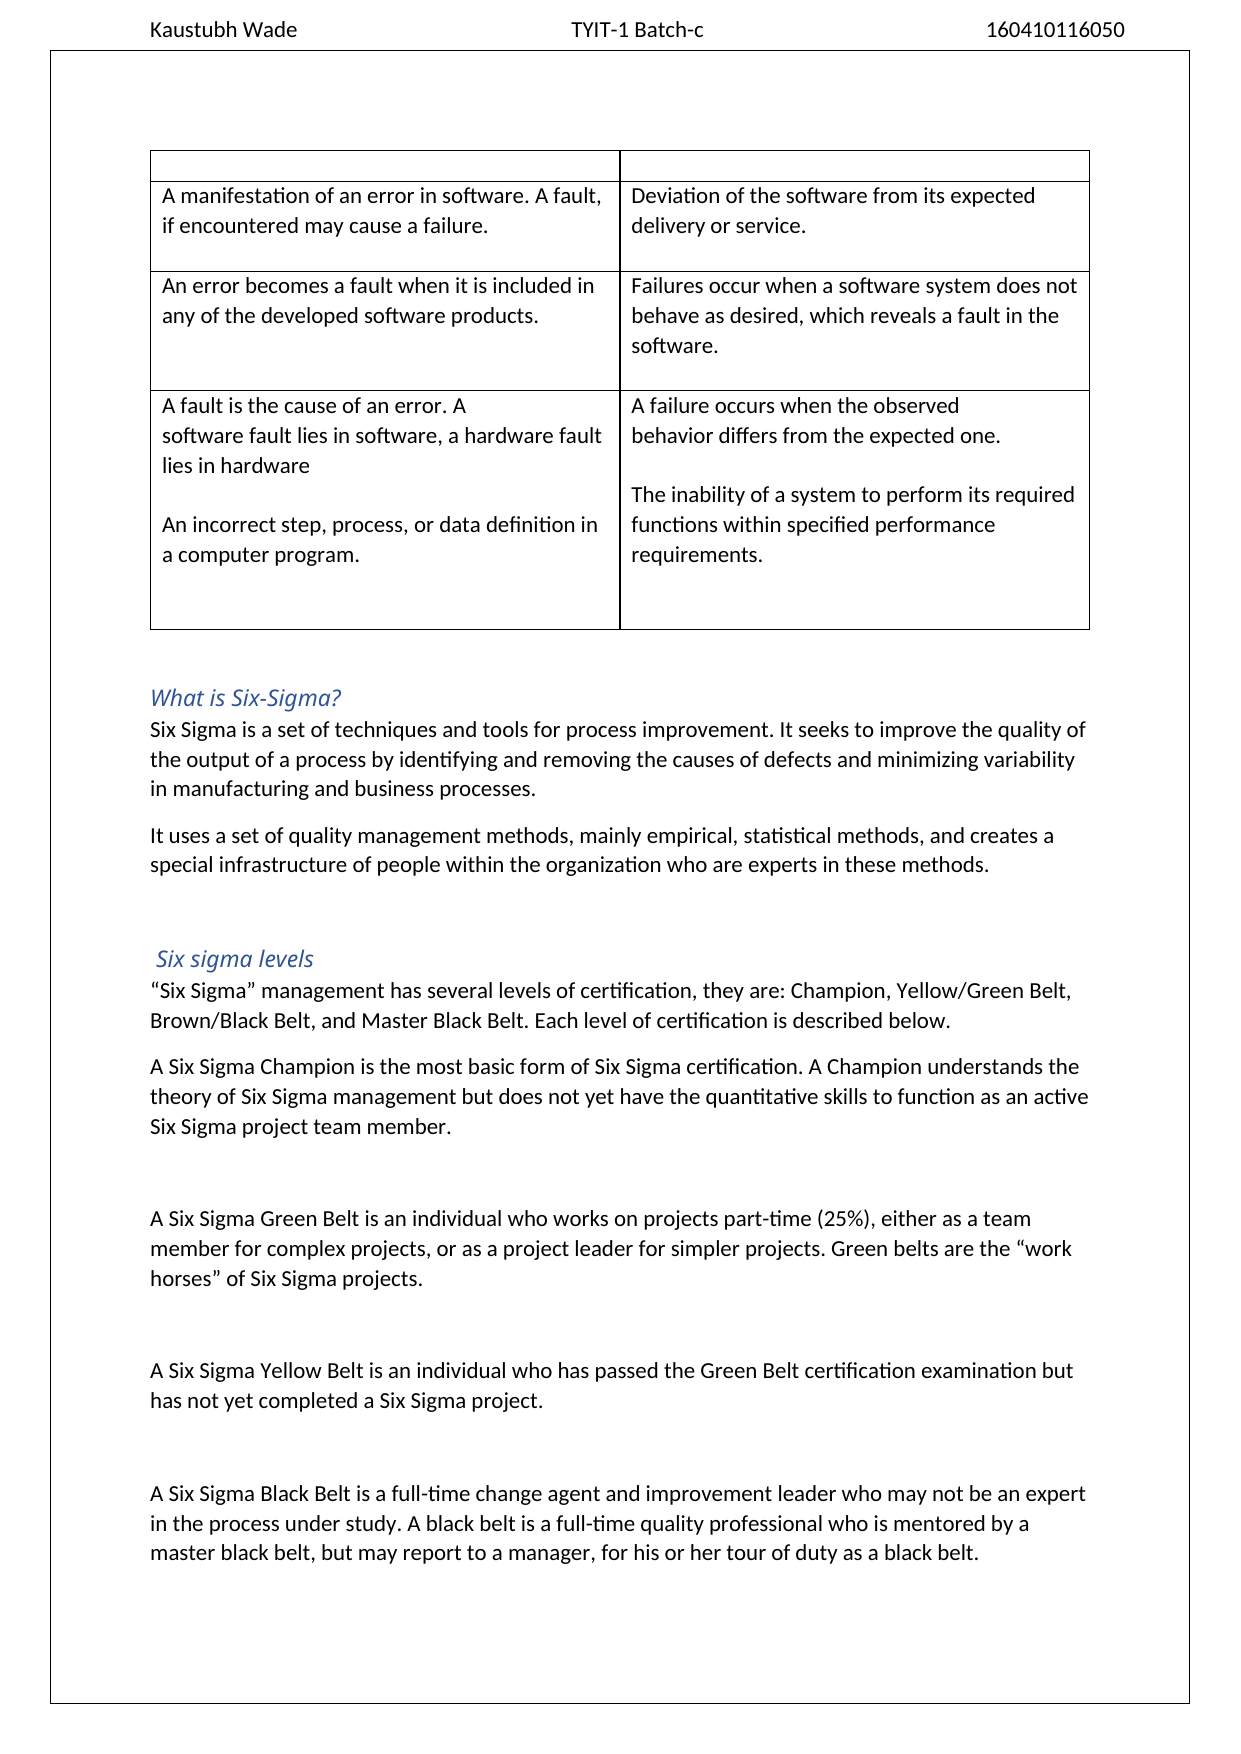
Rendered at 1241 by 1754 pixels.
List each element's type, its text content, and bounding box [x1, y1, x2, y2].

subtitle What is Six-Sigma? [150, 682, 1090, 713]
text It uses a set of quality management methods, mainly empirical, statistical methods, and creates a special infrastructure of people within the organization who are experts in these methods. [150, 821, 1090, 878]
text A Six Sigma Green Belt is an individual who works on projects part-time (25%), either as a team member for complex projects, or as a project leader for simpler projects. Green belts are the “work horses” of Six Sigma projects. [150, 1204, 1090, 1292]
text A Six Sigma Champion is the most basic form of Six Sigma certification. A Champion understands the theory of Six Sigma management but does not yet have the quantitative skills to function as an active Six Sigma project team member. [150, 1052, 1090, 1140]
table_cell A failure occurs when the observed behavior differs from the expected one. The inability of a system to perform its required functions within specified performance requirements. [621, 391, 1089, 629]
text Six Sigma is a set of techniques and tools for process improvement. It seeks to improve the quality of the output of a process by identifying and removing the causes of defects and minimizing variability in manufacturing and business processes. [150, 715, 1090, 802]
text A Six Sigma Yellow Belt is an individual who has passed the Green Belt certification examination but has not yet completed a Six Sigma project. [150, 1357, 1090, 1414]
table_cell A manifestation of an error in software. A fault, if encountered may cause a failure. [151, 182, 619, 271]
table_cell An error becomes a fault when it is included in any of the developed software products. [151, 272, 619, 390]
table_cell Failures occur when a software system does not behave as desired, which reveals a fault in the software. [621, 272, 1089, 390]
subtitle Six sigma levels [150, 943, 1090, 974]
text A Six Sigma Black Belt is a full-time change agent and improvement leader who may not be an expert in the process under study. A black belt is a full-time quality professional who is mentored by a master black belt, but may report to a manager, for his or her tour of duty as a black belt. [150, 1479, 1090, 1566]
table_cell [621, 151, 1089, 181]
table_cell Deviation of the software from its expected delivery or service. [621, 182, 1089, 271]
table_cell A fault is the cause of an error. A software fault lies in software, a hardware fault lies in hardware An incorrect step, process, or data definition in a computer program. [151, 391, 619, 629]
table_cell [151, 151, 619, 181]
text “Six Sigma” management has several levels of certification, they are: Champion, Yellow/Green Belt, Brown/Black Belt, and Master Black Belt. Each level of certification is described below. [150, 976, 1090, 1034]
